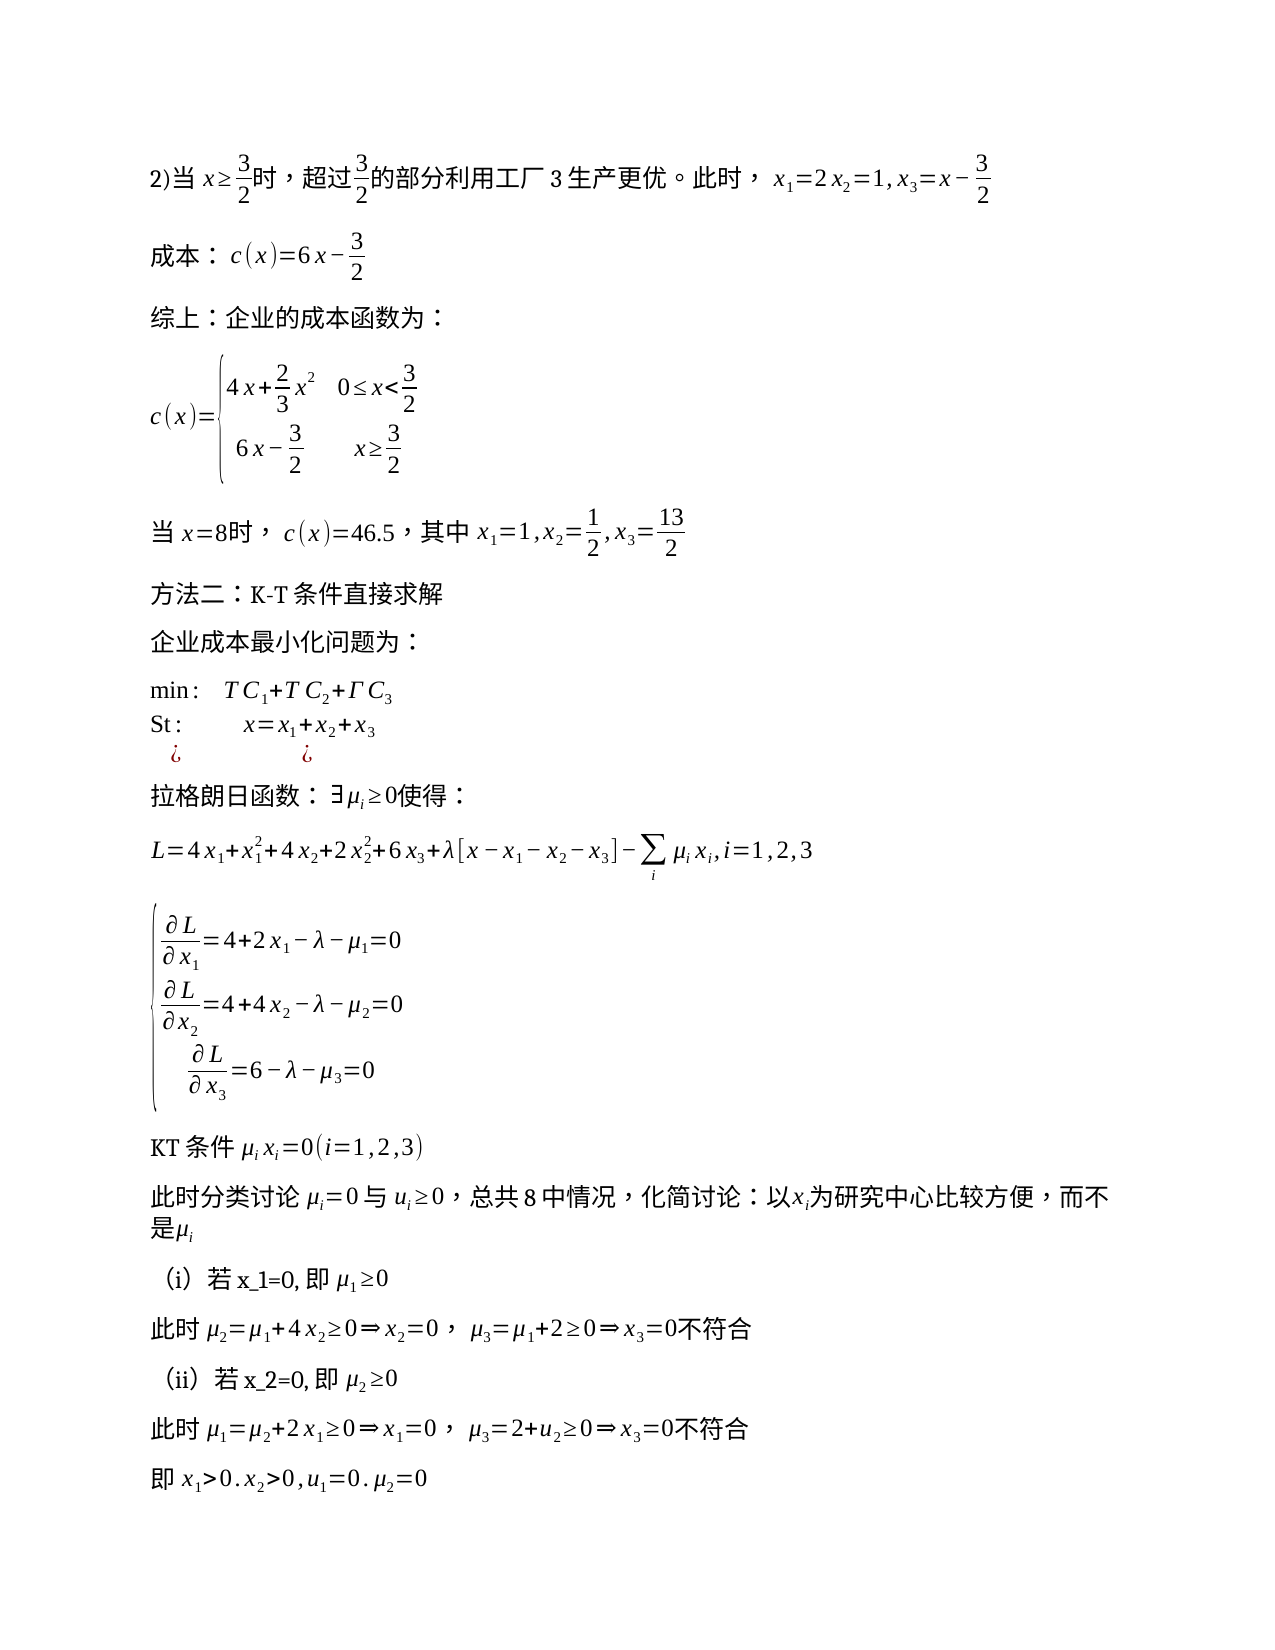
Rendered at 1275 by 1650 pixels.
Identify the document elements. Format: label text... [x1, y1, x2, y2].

text 综上：企业的成本函数为： [150, 305, 1125, 334]
text 当 时， ，其中 [150, 504, 1125, 563]
text 拉格朗日函数： 使得： [150, 782, 1125, 813]
text KT条件 [150, 1132, 1125, 1164]
text 2)当 时，超过的部分利用工厂3生产更优。此时， [150, 150, 1125, 209]
text 方法二：K-T条件直接求解 [150, 581, 1125, 610]
text 此时 ， 不符合 [150, 1414, 1125, 1446]
text （i）若x_1=0, 即 [150, 1264, 1125, 1296]
text （ii）若x_2=0, 即 [150, 1364, 1125, 1396]
text 成本： [150, 228, 1125, 287]
text 即 [150, 1465, 1125, 1496]
text 此时分类讨论 与 ，总共8中情况，化简讨论：以为研究中心比较方便，而不是 [150, 1183, 1125, 1246]
text 企业成本最小化问题为： [150, 629, 1125, 658]
text 此时 ， 不符合 [150, 1314, 1125, 1346]
